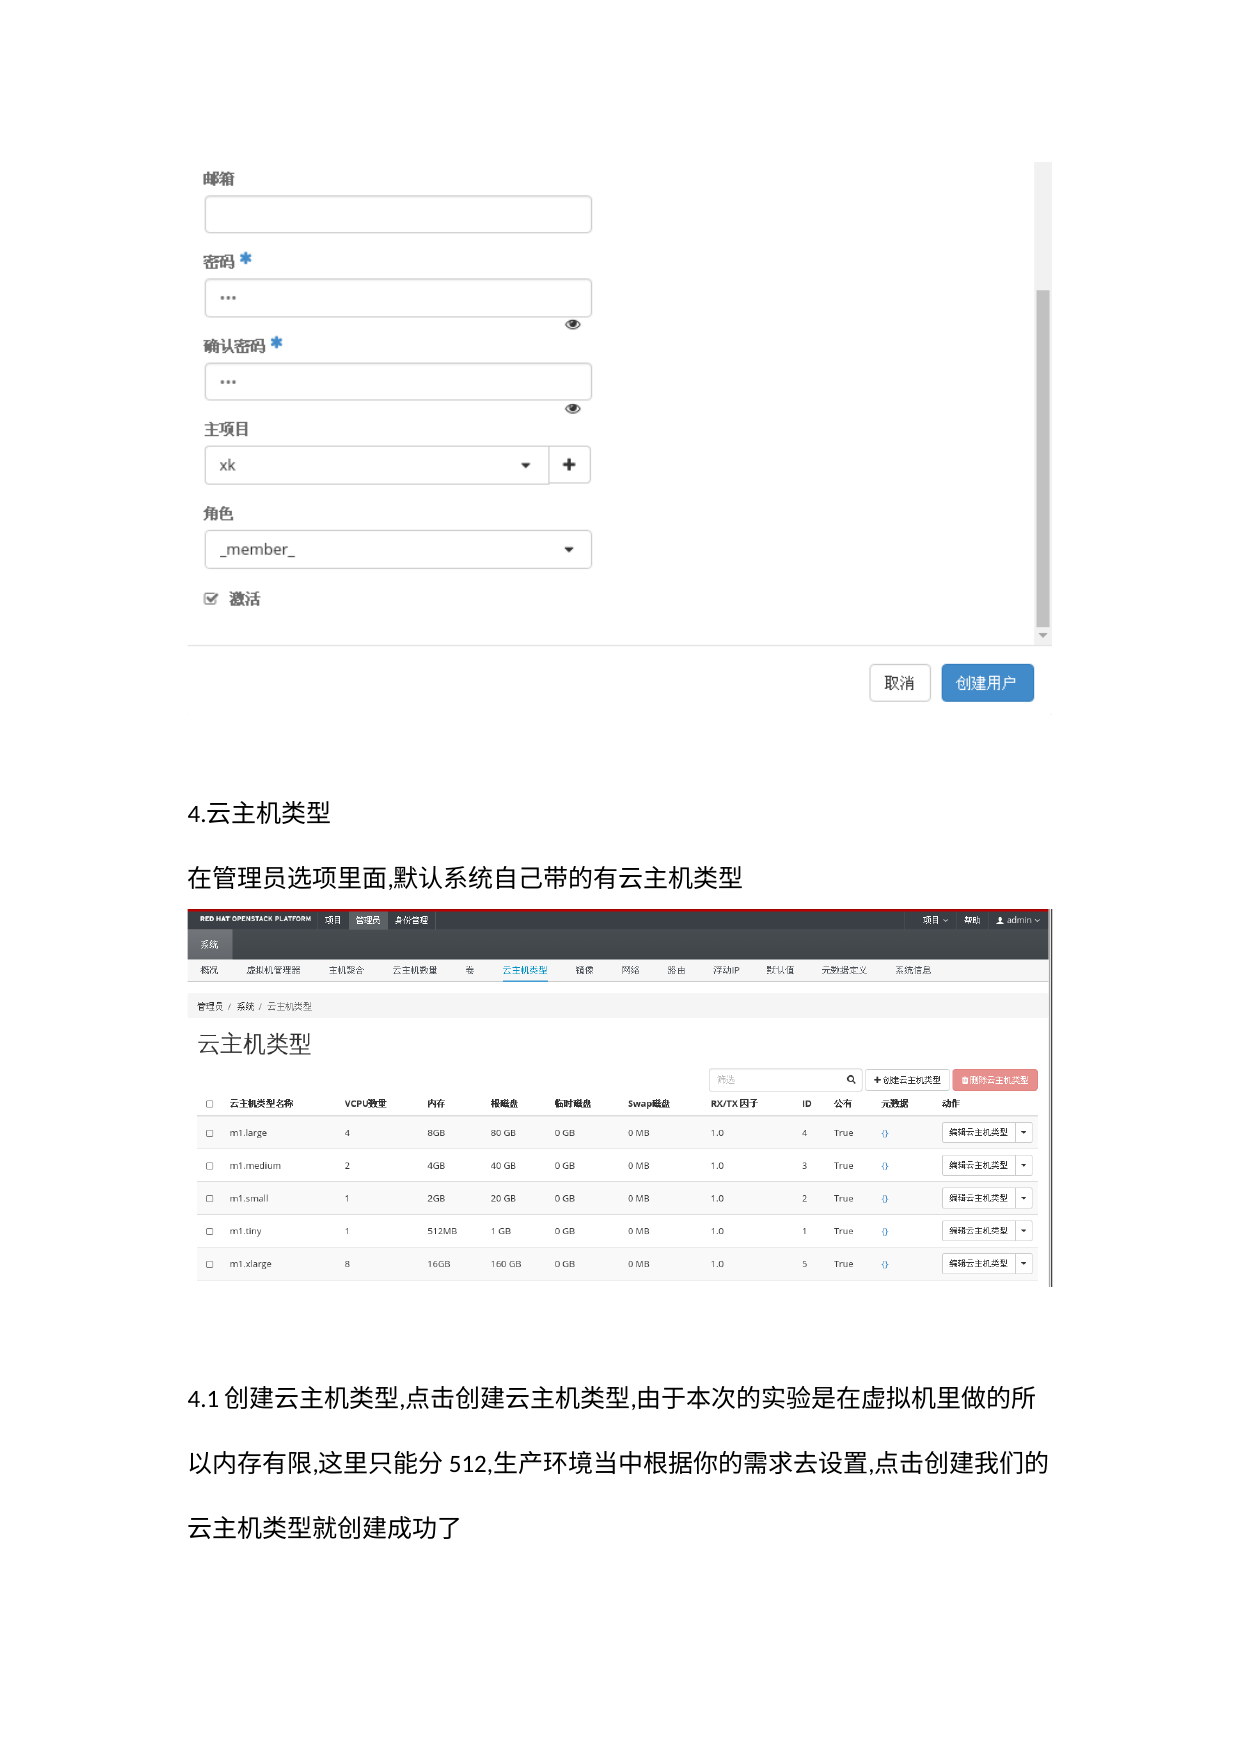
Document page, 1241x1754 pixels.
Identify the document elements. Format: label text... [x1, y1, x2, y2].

picture [187, 162, 1052, 715]
text 4.1创建云主机类型,点击创建云主机类型,由于本次的实验是在虚拟机里做的所以内存有限,这里只能分512,生产环境当中根据你的需求去设置,点击创建我们的云主机类型就创建成功了 [187, 1364, 1053, 1559]
text 在管理员选项里面,默认系统自己带的有云主机类型 [187, 844, 1053, 909]
list 云主机类型 [187, 779, 1053, 844]
picture [187, 909, 1053, 1287]
